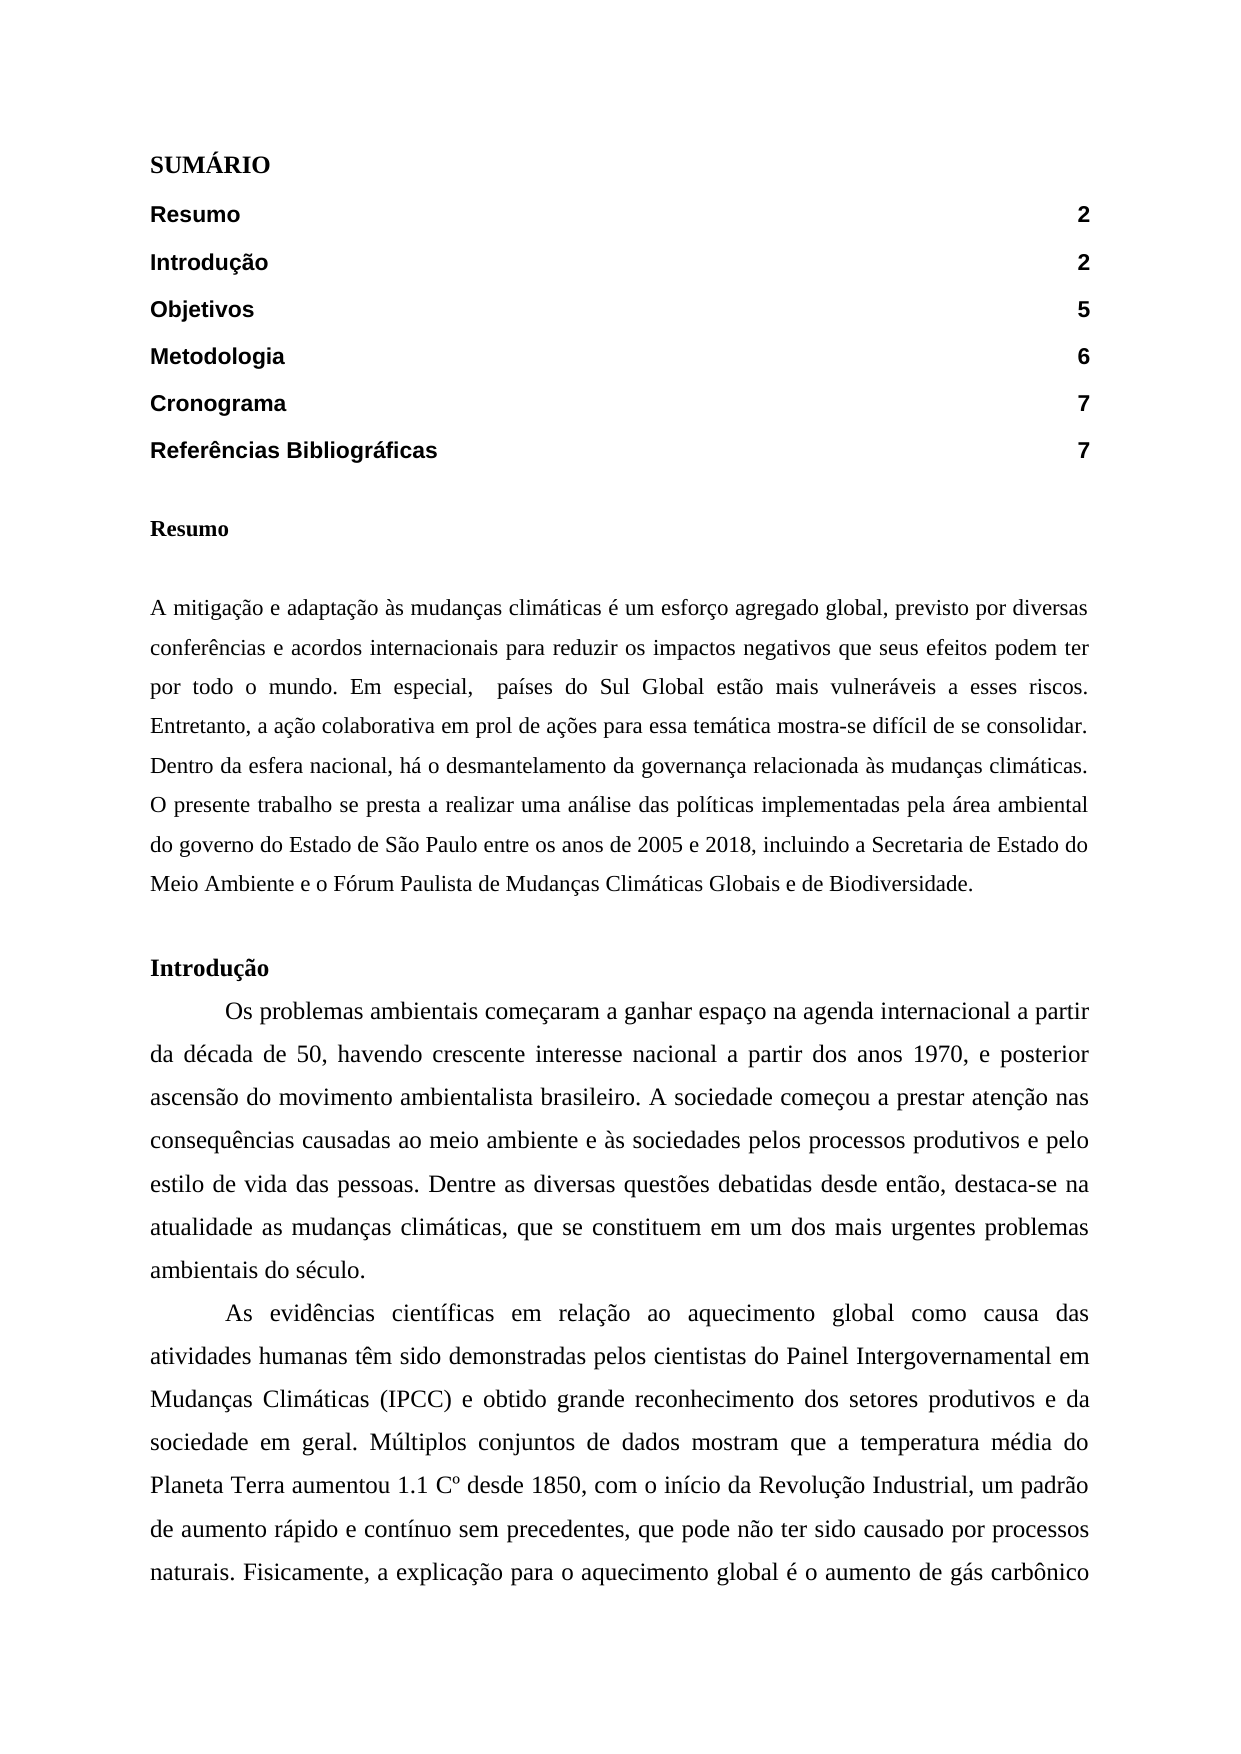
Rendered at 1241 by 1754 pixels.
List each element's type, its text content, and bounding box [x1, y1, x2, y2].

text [150, 1298, 1090, 1586]
subtitle Resumo [150, 515, 1090, 542]
text A mitigação e adaptação às mudanças climáticas é um esforço agregado global, previsto por diversas conferências e acordos internacionais para reduzir os impactos negativos que seus efeitos podem ter por todo o mundo. Em especial, países do Sul Global estão mais vulneráveis a esses riscos. Entretanto, a ação colaborativa em prol de ações para essa temática mostra-se difícil de se consolidar. Dentro da esfera nacional, há o desmantelamento da governança relacionada às mudanças climáticas. O presente trabalho se presta a realizar uma análise das políticas implementadas pela área ambiental do governo do Estado de São Paulo entre os anos de 2005 e 2018, incluindo a Secretaria de Estado do Meio Ambiente e o Fórum Paulista de Mudanças Climáticas Globais e de Biodiversidade. [150, 594, 1090, 897]
text Os problemas ambientais começaram a ganhar espaço na agenda internacional a partir da década de 50, havendo crescente interesse nacional a partir dos anos 1970, e posterior ascensão do movimento ambientalista brasileiro. A sociedade começou a prestar atenção nas consequências causadas ao meio ambiente e às sociedades pelos processos produtivos e pelo estilo de vida das pessoas. Dentre as diversas questões debatidas desde então, destaca-se na atualidade as mudanças climáticas, que se constituem em um dos mais urgentes problemas ambientais do século. [150, 996, 1090, 1284]
subtitle Introdução [150, 953, 1090, 982]
text SUMÁRIO [150, 150, 1090, 179]
